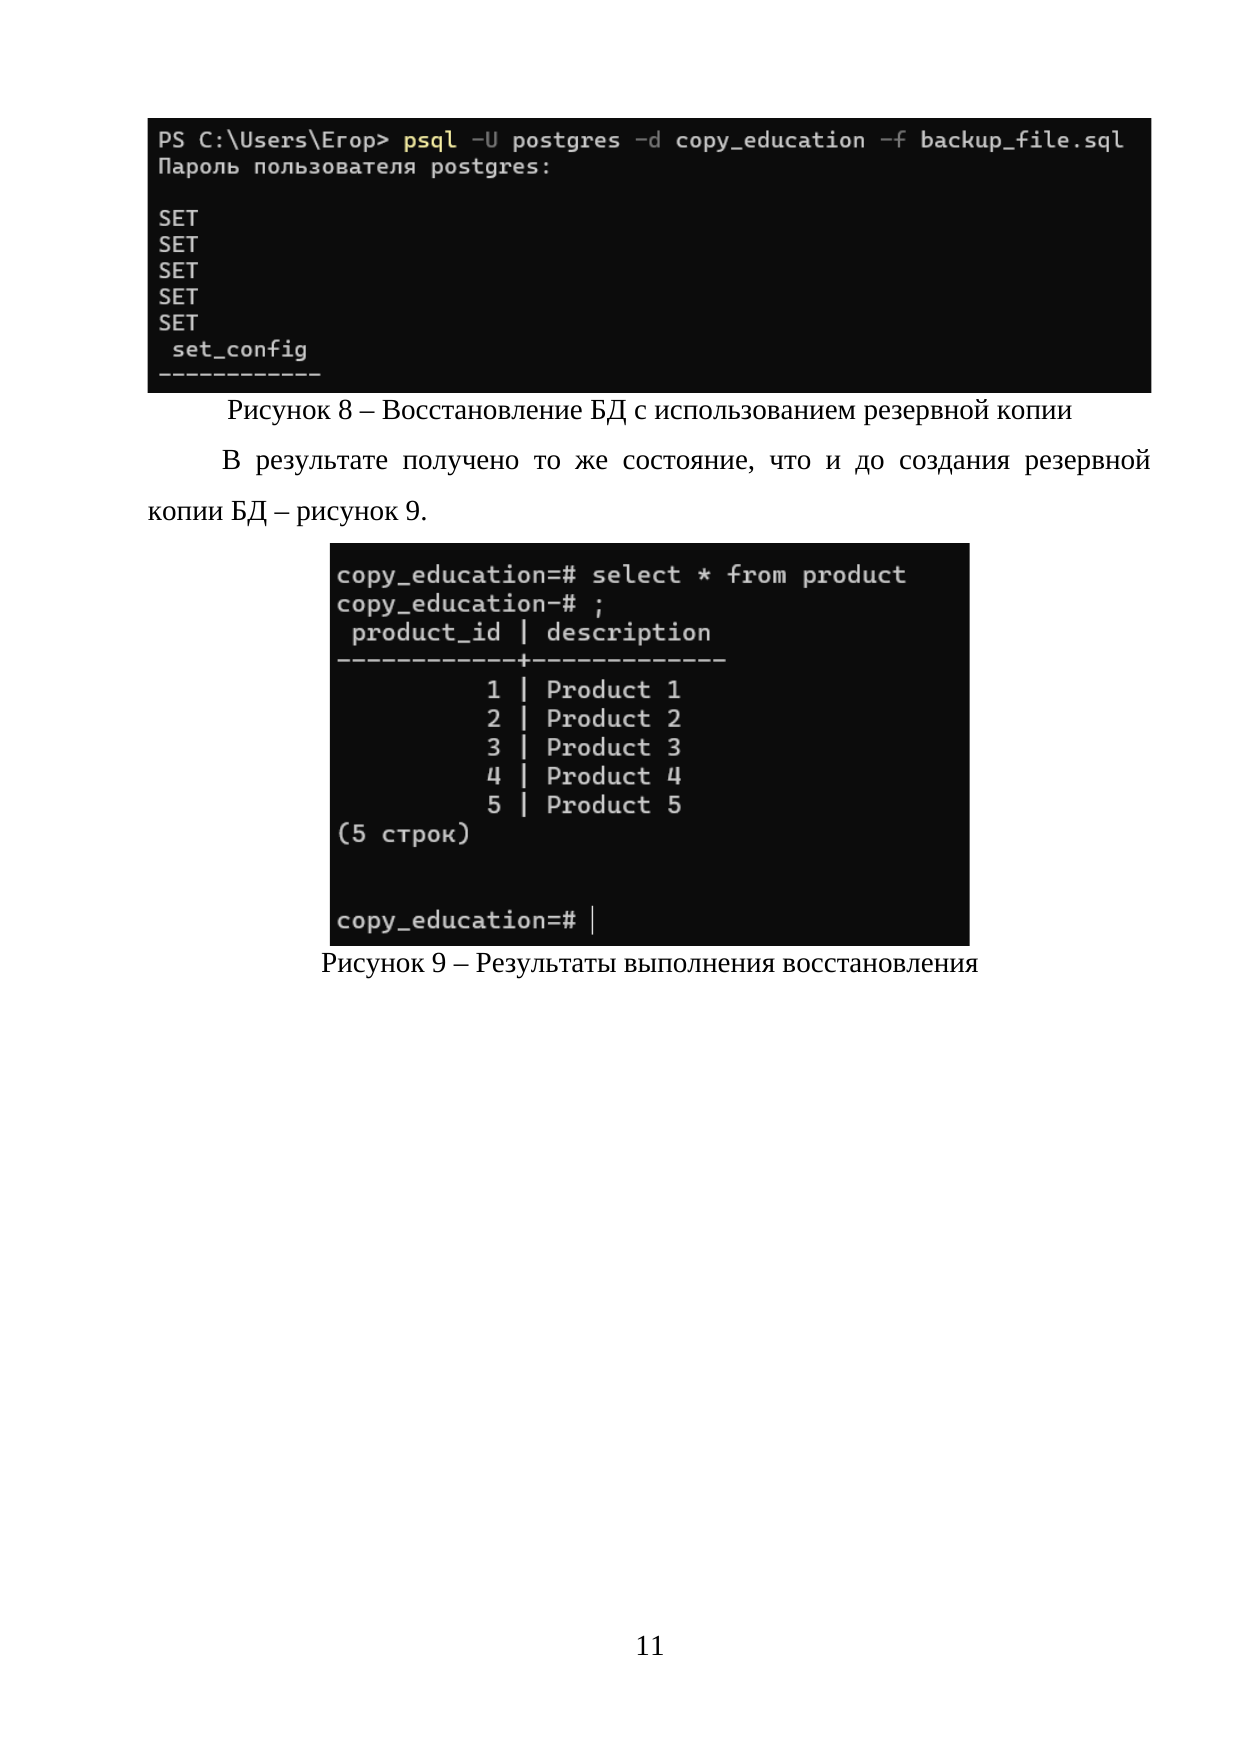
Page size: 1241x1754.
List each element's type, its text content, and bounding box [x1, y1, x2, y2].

text В результате получено то же состояние, что и до создания резервной копии БД – рисунок 9. [148, 442, 1152, 526]
picture [147, 118, 1152, 393]
picture [329, 543, 970, 946]
text Рисунок 9 – Результаты выполнения восстановления [148, 946, 1152, 979]
text Рисунок 8 – Восстановление БД с использованием резервной копии [148, 393, 1152, 426]
